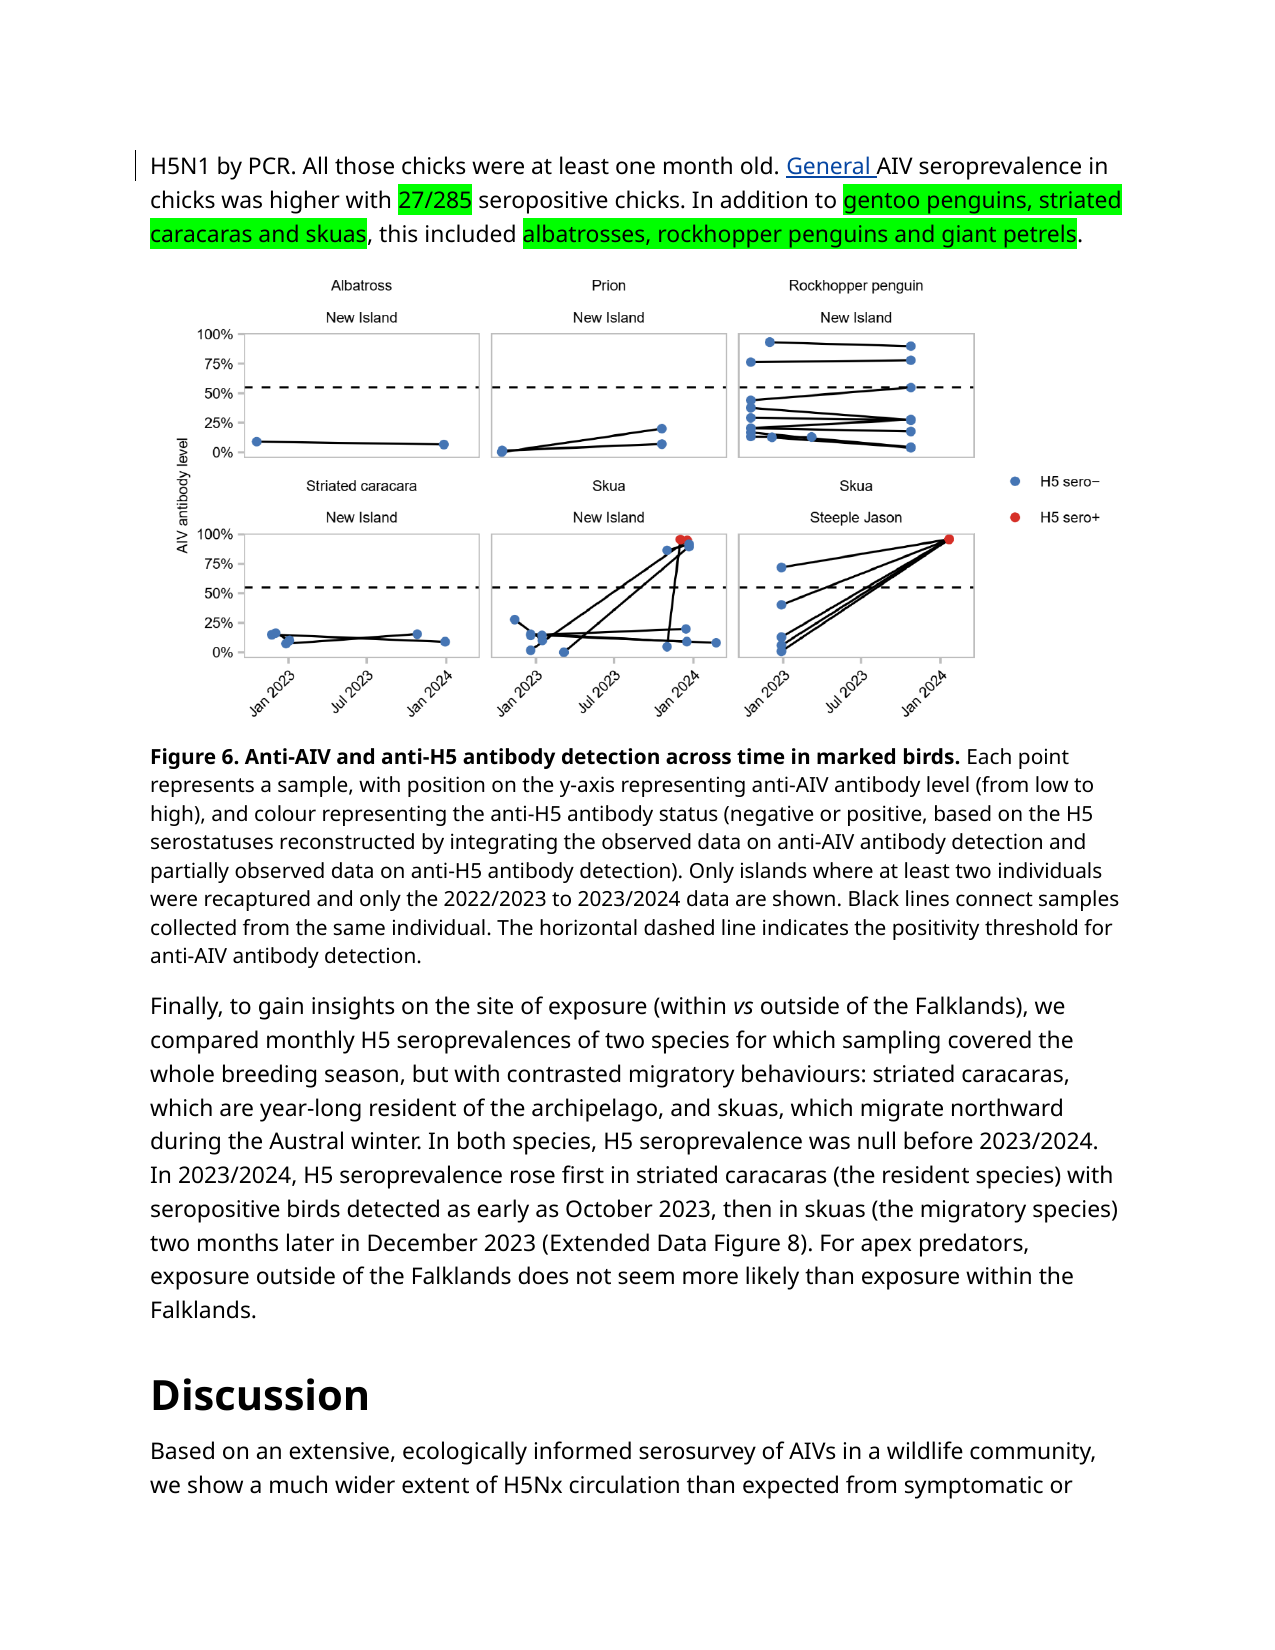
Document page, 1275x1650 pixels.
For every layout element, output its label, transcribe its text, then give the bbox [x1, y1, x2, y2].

picture [165, 259, 1110, 732]
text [150, 1435, 1125, 1500]
text Figure 6. Anti-AIV and anti-H5 antibody detection across time in marked birds. Each point represents a sample, with position on the y-axis representing anti-AIV antibody level (from low to high), and colour representing the anti-H5 antibody status (negative or positive, based on the H5 serostatuses reconstructed by integrating the observed data on anti-AIV antibody detection and partially observed data on anti-H5 antibody detection). Only islands where at least two individuals were recaptured and only the 2022/2023 to 2023/2024 data are shown. Black lines connect samples collected from the same individual. The horizontal dashed line indicates the positivity threshold for anti-AIV antibody detection. [150, 742, 1125, 969]
subtitle Discussion [150, 1365, 1125, 1422]
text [150, 150, 1125, 249]
text Finally, to gain insights on the site of exposure (within vs outside of the Falklands), we compared monthly H5 seroprevalences of two species for which sampling covered the whole breeding season, but with contrasted migratory behaviours: striated caracaras, which are year-long resident of the archipelago, and skuas, which migrate northward during the Austral winter. In both species, H5 seroprevalence was null before 2023/2024. In 2023/2024, H5 seroprevalence rose first in striated caracaras (the resident species) with seropositive birds detected as early as October 2023, then in skuas (the migratory species) two months later in December 2023 (Extended Data Figure 8). For apex predators, exposure outside of the Falklands does not seem more likely than exposure within the Falklands. [150, 990, 1125, 1325]
